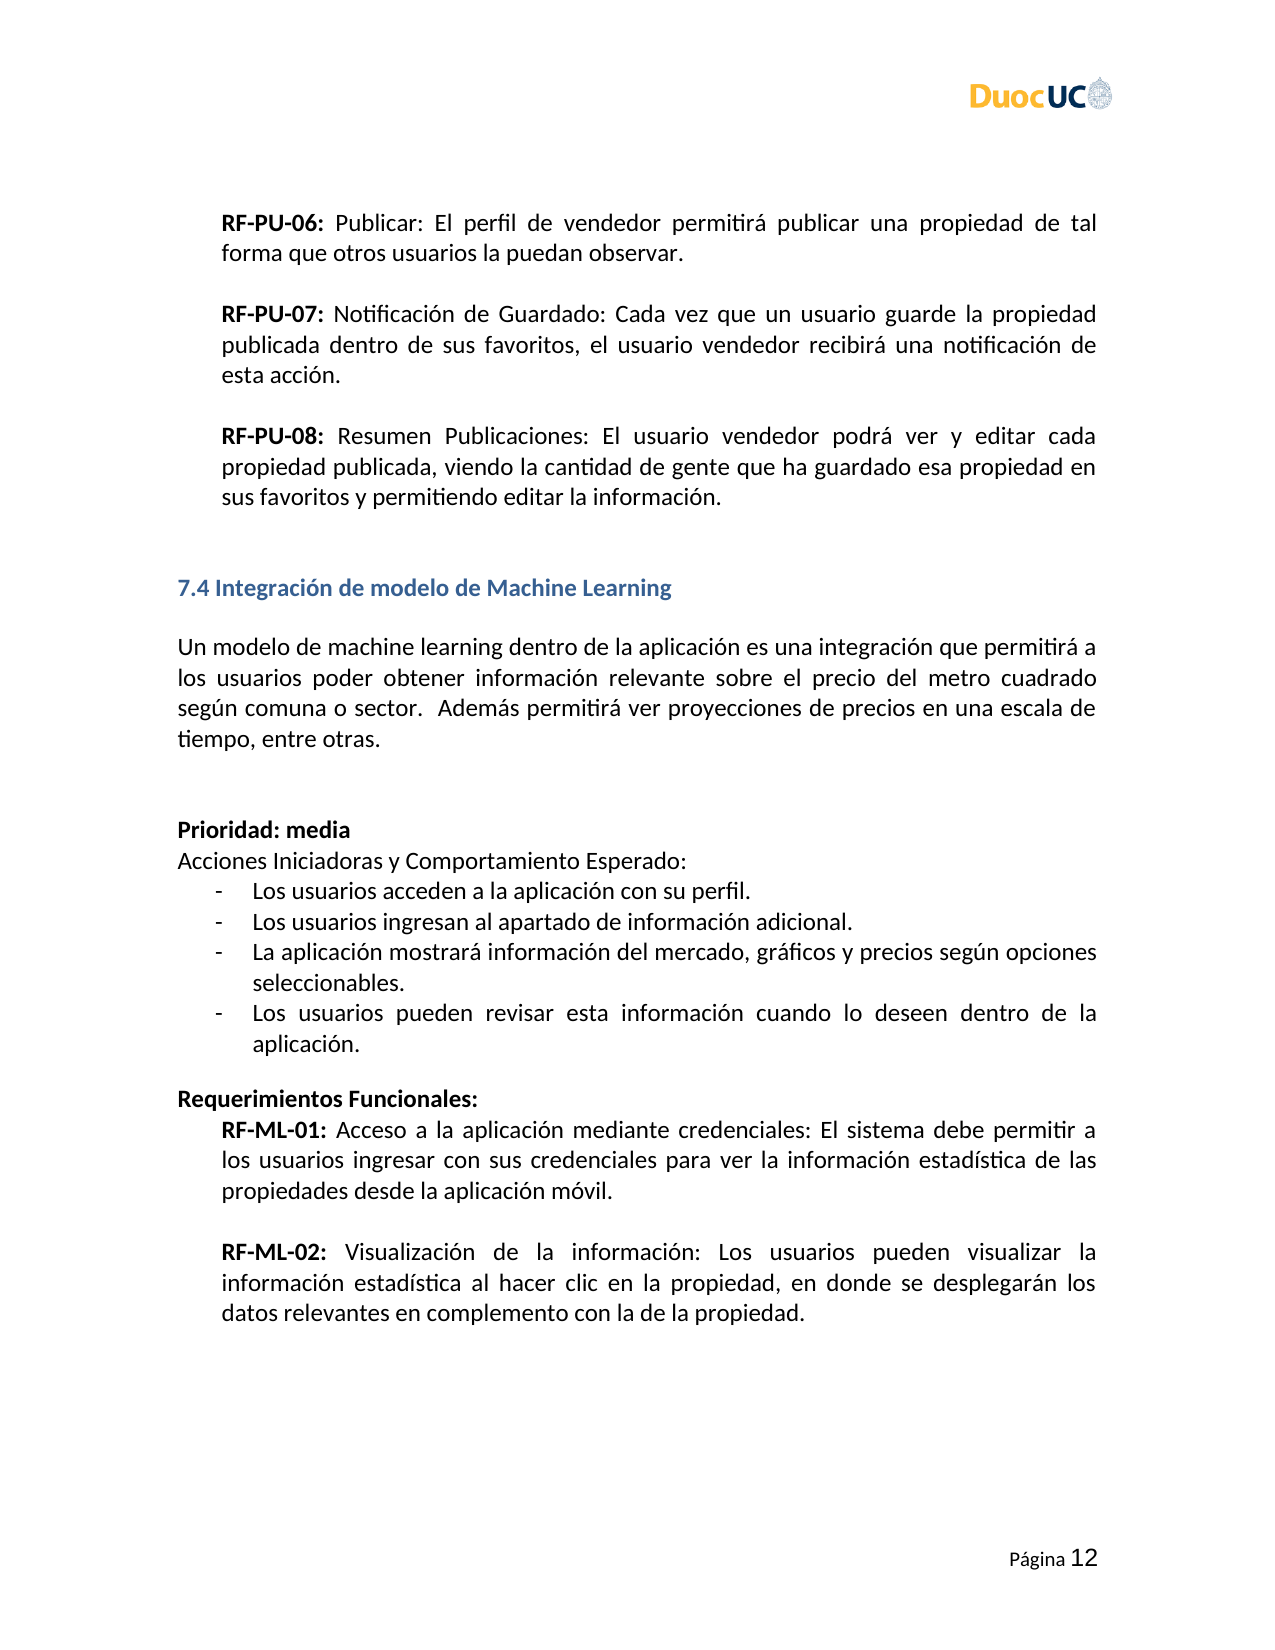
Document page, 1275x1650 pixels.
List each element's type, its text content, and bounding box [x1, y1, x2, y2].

list La aplicación mostrará información del mercado, gráficos y precios según opciones seleccionables. [215, 937, 1098, 998]
list Los usuarios pueden revisar esta información cuando lo deseen dentro de la aplicación. [215, 998, 1098, 1059]
text Prioridad: media [177, 814, 1098, 845]
text Acciones Iniciadoras y Comportamiento Esperado: [177, 845, 1098, 876]
text RF-PU-08: Resumen Publicaciones: El usuario vendedor podrá ver y editar cada propiedad publicada, viendo la cantidad de gente que ha guardado esa propiedad en sus favoritos y permitiendo editar la información. [221, 420, 1098, 512]
text RF-PU-06: Publicar: El perfil de vendedor permitirá publicar una propiedad de tal forma que otros usuarios la puedan observar. [221, 207, 1098, 268]
text RF-ML-01: Acceso a la aplicación mediante credenciales: El sistema debe permitir a los usuarios ingresar con sus credenciales para ver la información estadística de las propiedades desde la aplicación móvil. [221, 1114, 1098, 1206]
text RF-PU-07: Notificación de Guardado: Cada vez que un usuario guarde la propiedad publicada dentro de sus favoritos, el usuario vendedor recibirá una notificación de esta acción. [221, 298, 1098, 390]
subtitle Requerimientos Funcionales: [177, 1084, 1098, 1114]
list Los usuarios ingresan al apartado de información adicional. [215, 906, 1098, 937]
list Los usuarios acceden a la aplicación con su perfil. [215, 876, 1098, 906]
text RF-ML-02: Visualización de la información: Los usuarios pueden visualizar la información estadística al hacer clic en la propiedad, en donde se desplegarán los datos relevantes en complemento con la de la propiedad. [221, 1236, 1098, 1328]
text Un modelo de machine learning dentro de la aplicación es una integración que permitirá a los usuarios poder obtener información relevante sobre el precio del metro cuadrado según comuna o sector. Además permitirá ver proyecciones de precios en una escala de tiempo, entre otras. [177, 631, 1098, 753]
picture [963, 73, 1117, 112]
subtitle 7.4 Integración de modelo de Machine Learning [177, 572, 1098, 602]
